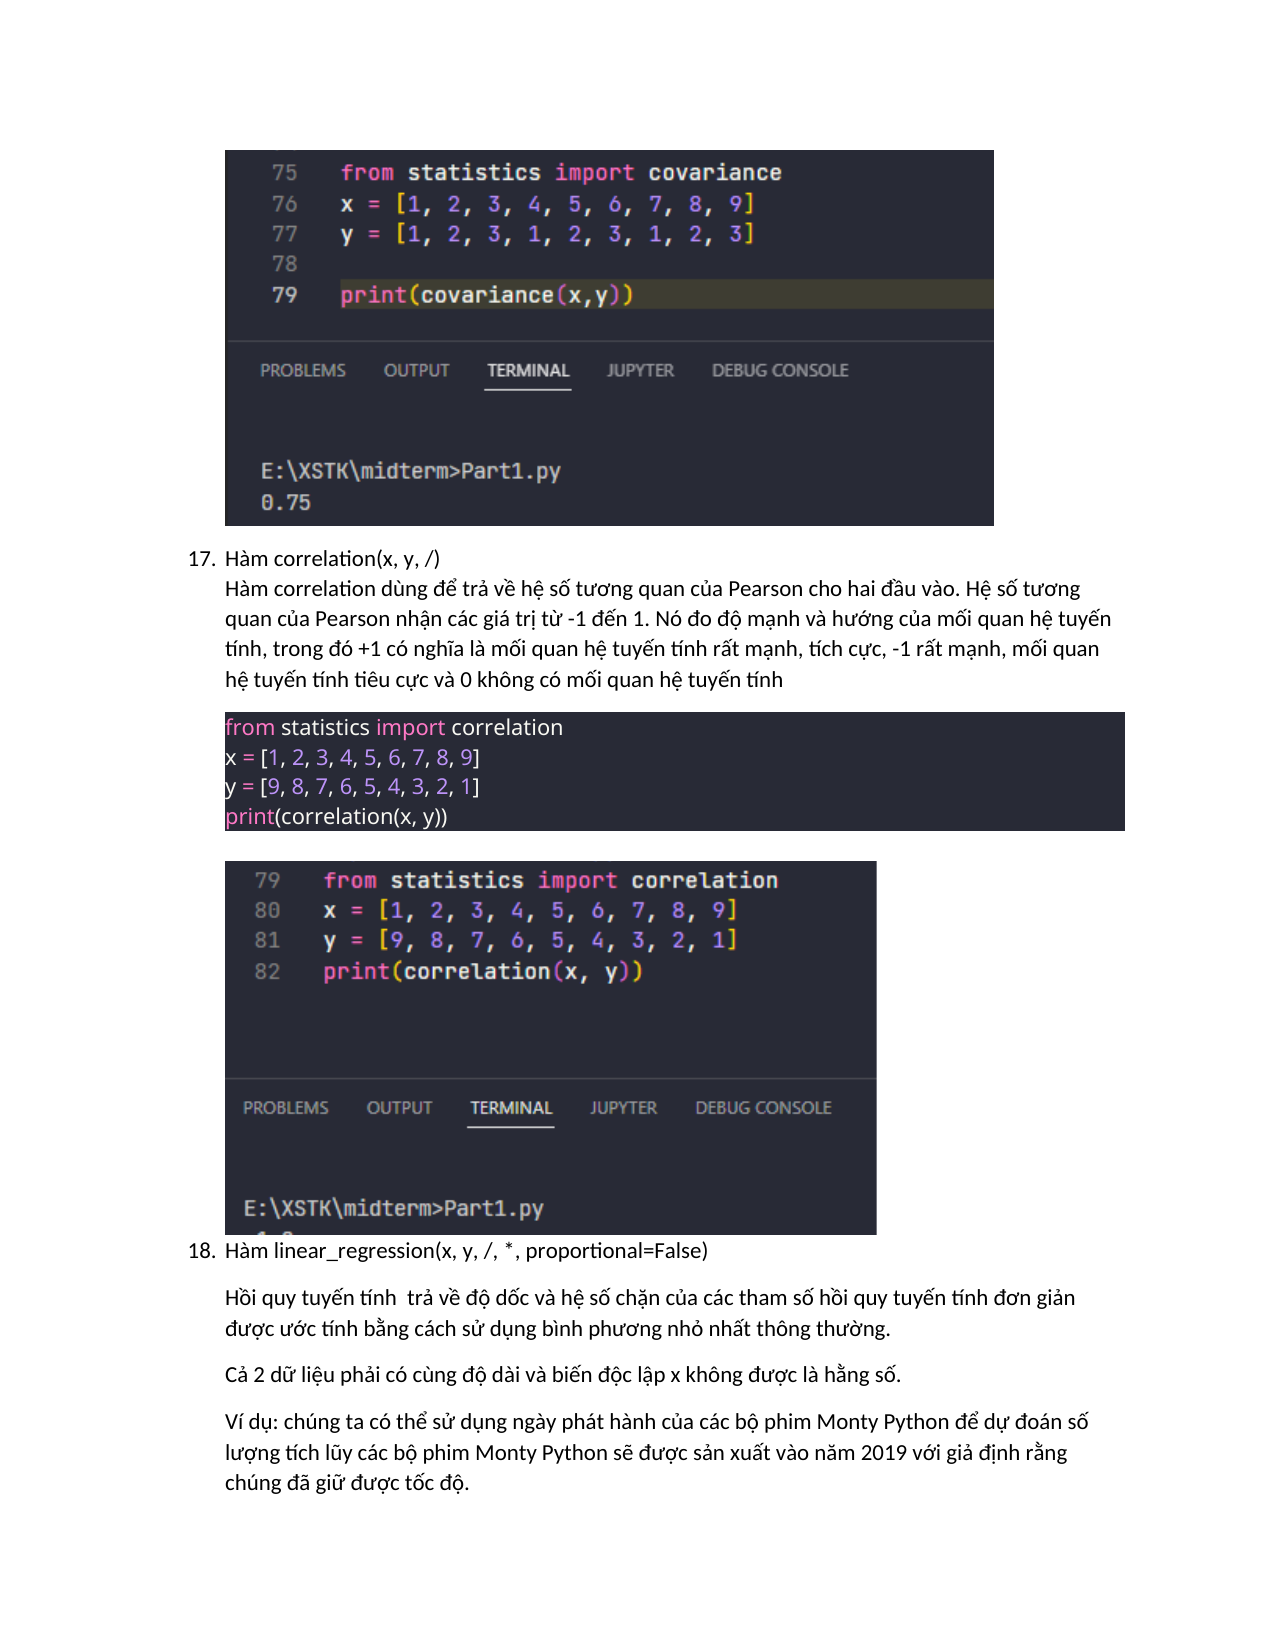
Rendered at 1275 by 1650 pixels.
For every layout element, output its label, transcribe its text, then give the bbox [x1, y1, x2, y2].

text print(correlation(x, y)) [225, 801, 1125, 831]
text from statistics import correlation [225, 712, 1125, 741]
text Cả 2 dữ liệu phải có cùng độ dài và biến độc lập x không được là hằng số. [225, 1361, 1125, 1389]
text Hồi quy tuyến tính trả về độ dốc và hệ số chặn của các tham số hồi quy tuyến tính đơn giản được ước tính bằng cách sử dụng bình phương nhỏ nhất thông thường. [225, 1283, 1125, 1342]
picture [225, 150, 994, 526]
text Ví dụ: chúng ta có thể sử dụng ngày phát hành của các bộ phim Monty Python để dự đoán số lượng tích lũy các bộ phim Monty Python sẽ được sản xuất vào năm 2019 với giả định rằng chúng đã giữ được tốc độ. [225, 1407, 1125, 1496]
picture [225, 861, 877, 1235]
list Hàm correlation dùng để trả về hệ số tương quan của Pearson cho hai đầu vào. Hệ số tương quan của Pearson nhận các giá trị từ -1 đến 1. Nó đo độ mạnh và hướng của mối quan hệ tuyến tính, trong đó +1 có nghĩa là mối quan hệ tuyến tính rất mạnh, tích cực, -1 rất mạnh, mối quan hệ tuyến tính tiêu cực và 0 không có mối quan hệ tuyến tính [225, 574, 1125, 693]
list Hàm linear_regression(x, y, /, *, proportional=False) [187, 1237, 1125, 1265]
text y = [9, 8, 7, 6, 5, 4, 3, 2, 1] [225, 771, 1125, 801]
list Hàm correlation(x, y, /) [187, 544, 1125, 572]
text x = [1, 2, 3, 4, 5, 6, 7, 8, 9] [225, 741, 1125, 771]
